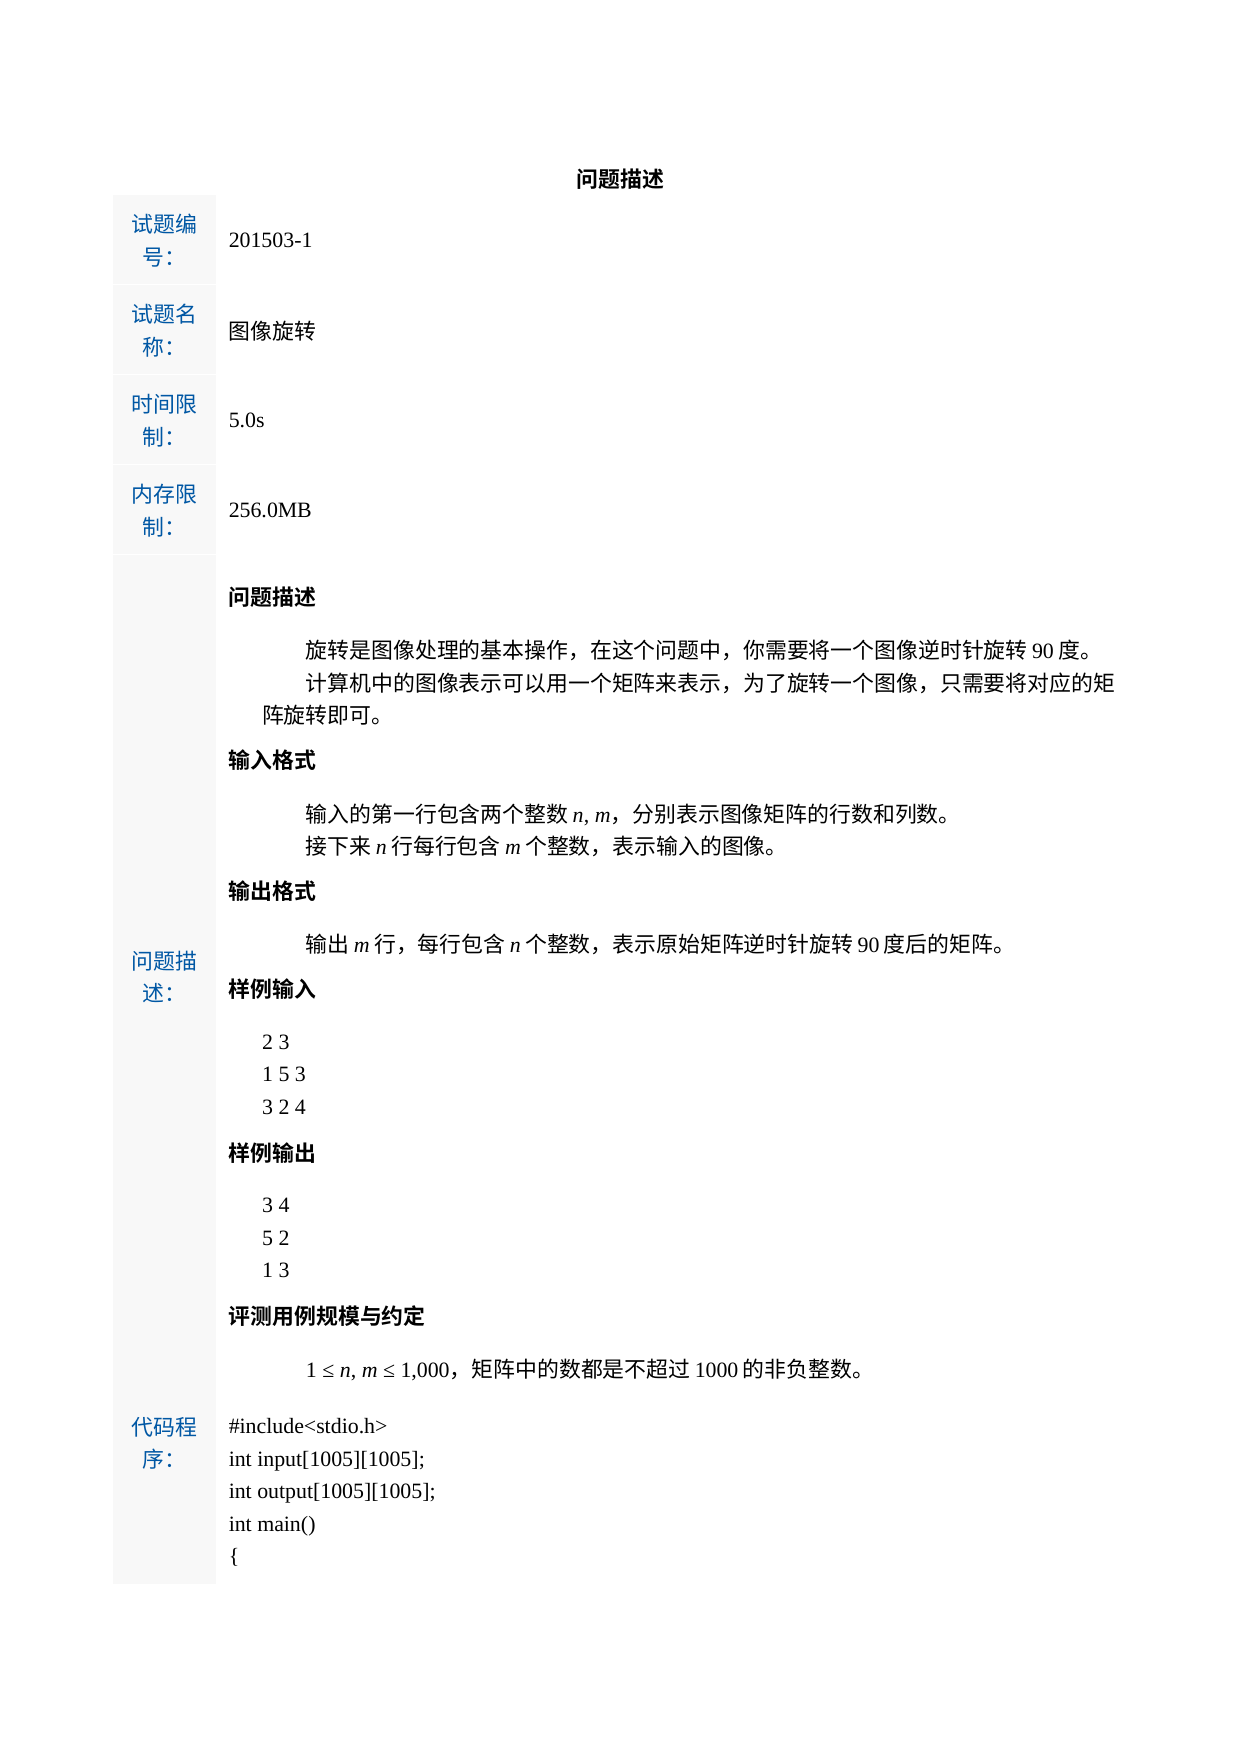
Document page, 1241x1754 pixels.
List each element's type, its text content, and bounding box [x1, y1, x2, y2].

table_header 试题编号： [113, 195, 216, 284]
text 问题描述 [112, 162, 1128, 194]
table_cell 代码程序： [113, 1397, 216, 1584]
table_header 201503-1 [216, 195, 1128, 284]
table_cell 时间限制： [113, 375, 216, 464]
table_cell 内存限制： [113, 465, 216, 554]
table_cell 256.0MB [216, 465, 1128, 554]
table_cell 5.0s [216, 375, 1128, 464]
table_cell 问题描述 旋转是图像处理的基本操作，在这个问题中，你需要将一个图像逆时针旋转90度。 计算机中的图像表示可以用一个矩阵来表示，为了旋转一个图像，只需要将对应的矩阵旋转即可。 输入格式 输入的第一行包含两个整数n, m，分别表示图像矩阵的行数和列数。 接下来n行每行包含m个整数，表示输入的图像。 输出格式 输出m行，每行包含n个整数，表示原始矩阵逆时针旋转90度后的矩阵。 样例输入 2 3 1 5 3 3 2 4 样例输出 3 4 5 2 1 3 评测用例规模与约定 1 ≤ n, m ≤ 1,000，矩阵中的数都是不超过1000的非负整数。 [216, 555, 1128, 1397]
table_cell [216, 1397, 1128, 1584]
table_cell 图像旋转 [216, 285, 1128, 374]
table_cell 问题描述： [113, 555, 216, 1397]
table_cell 试题名称： [113, 285, 216, 374]
